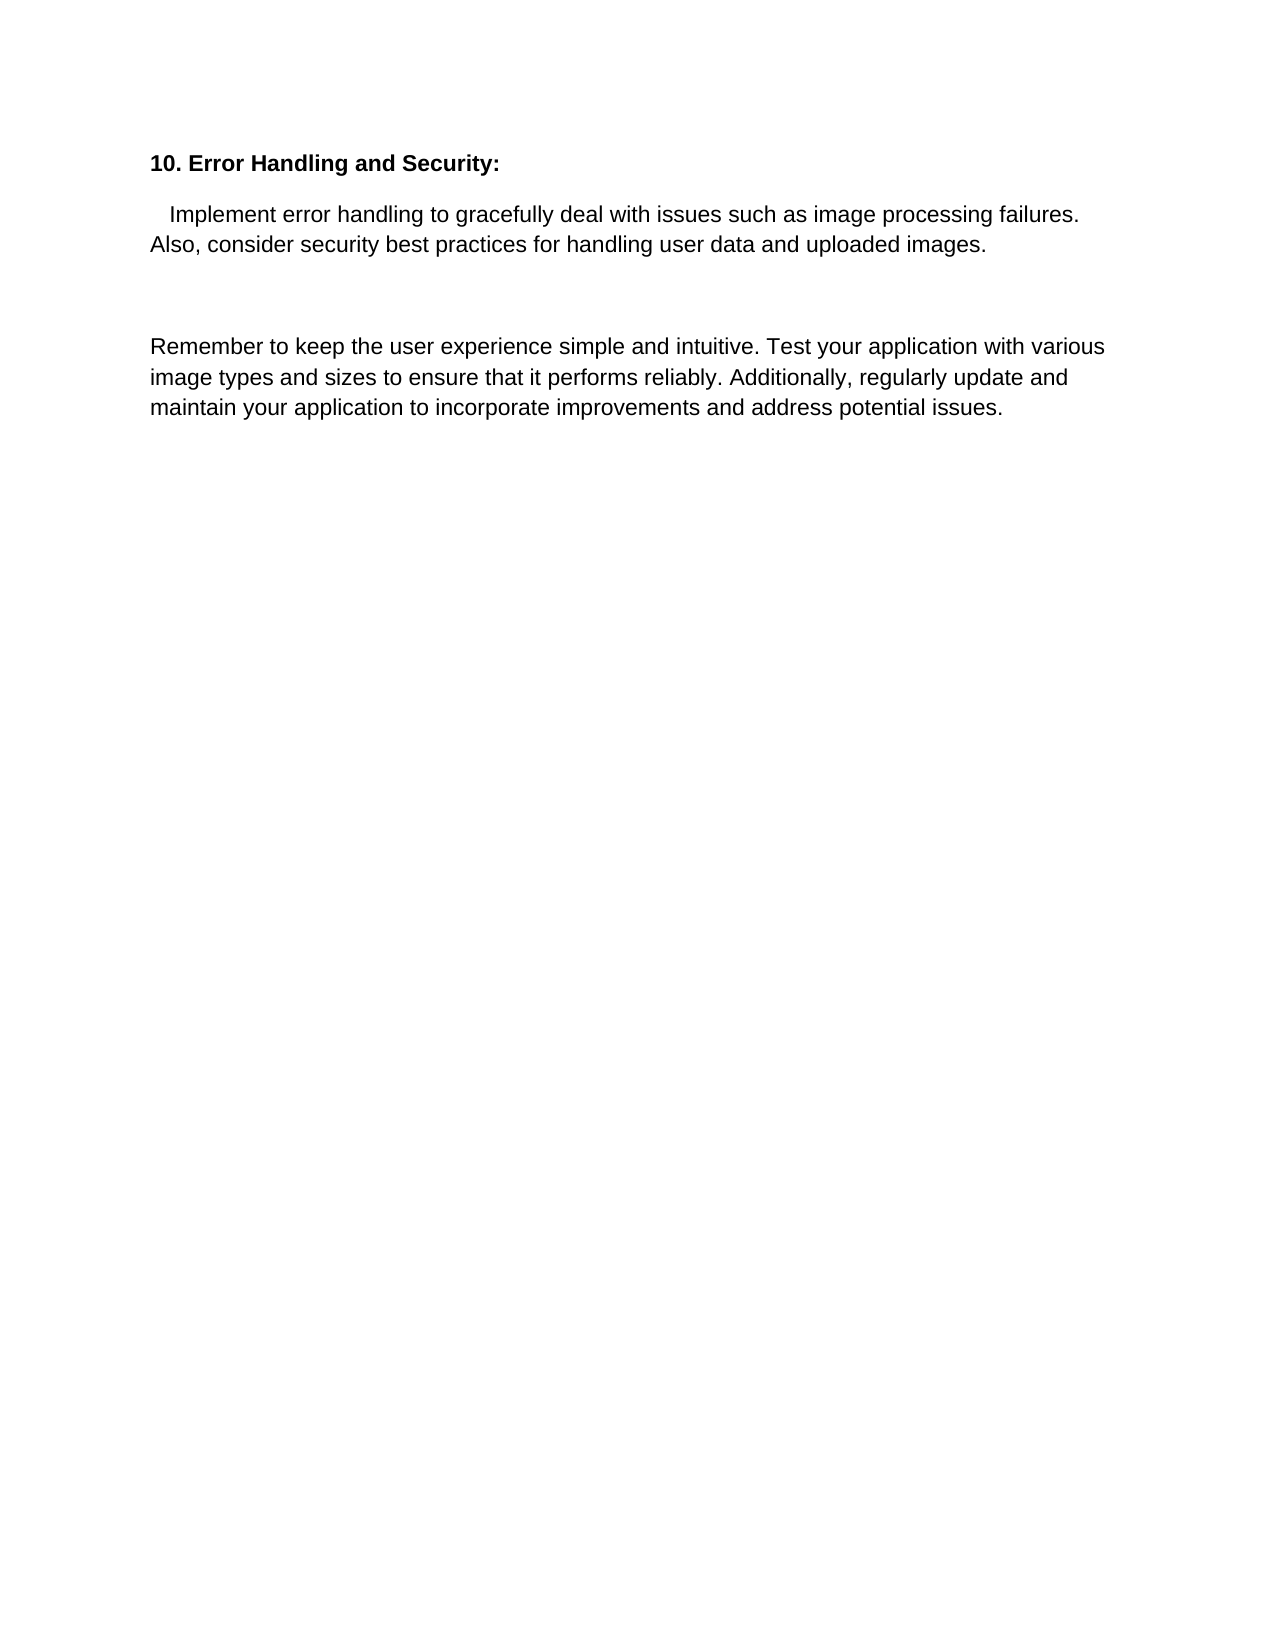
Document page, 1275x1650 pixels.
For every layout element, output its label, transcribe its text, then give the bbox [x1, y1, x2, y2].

text 10. Error Handling and Security: [150, 150, 1125, 176]
text Remember to keep the user experience simple and intuitive. Test your application with various image types and sizes to ensure that it performs reliably. Additionally, regularly update and maintain your application to incorporate improvements and address potential issues. [150, 333, 1125, 420]
text Implement error handling to gracefully deal with issues such as image processing failures. Also, consider security best practices for handling user data and uploaded images. [150, 201, 1125, 258]
